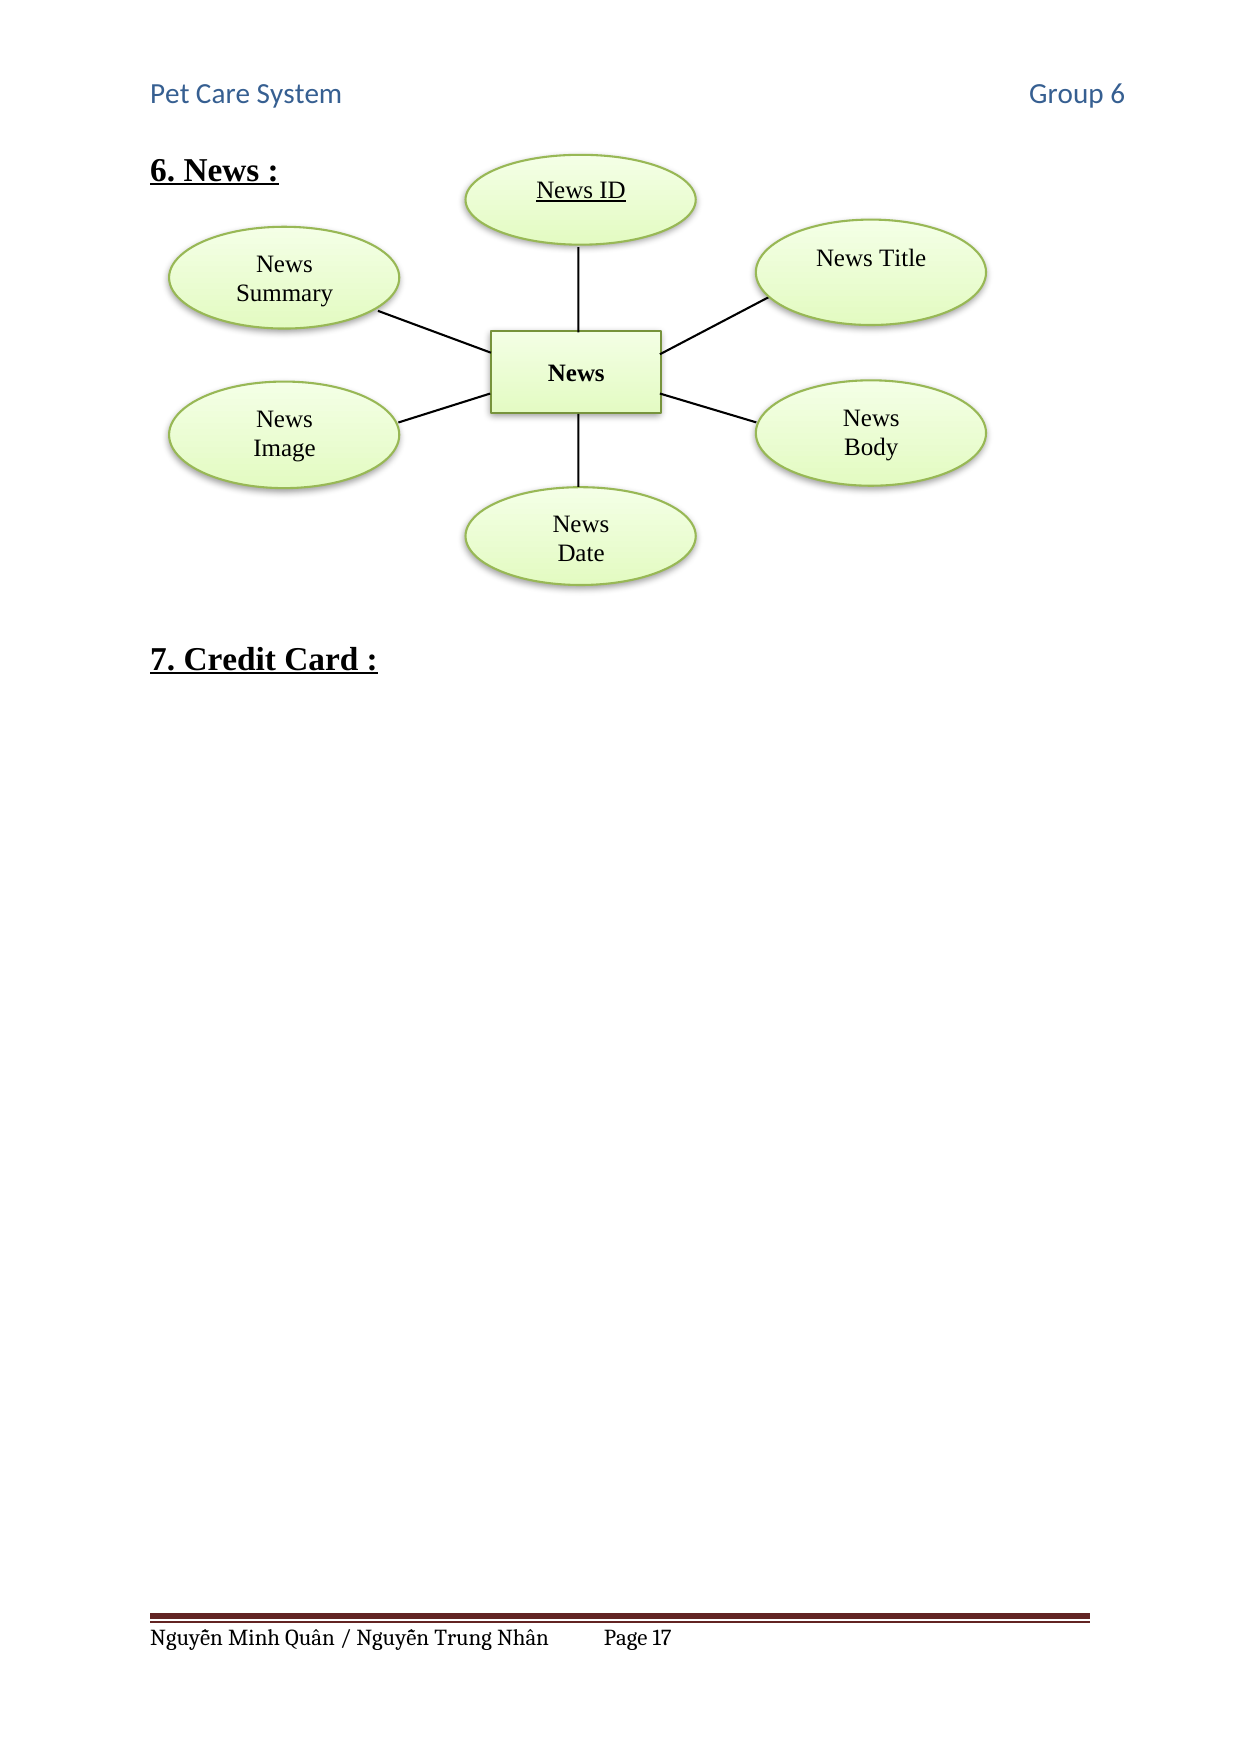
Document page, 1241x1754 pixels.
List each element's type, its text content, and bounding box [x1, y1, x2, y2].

text 4. Style Card : 5. Transaction : 6. News : [150, 150, 1090, 322]
text 7. Credit Card : [150, 375, 1090, 706]
